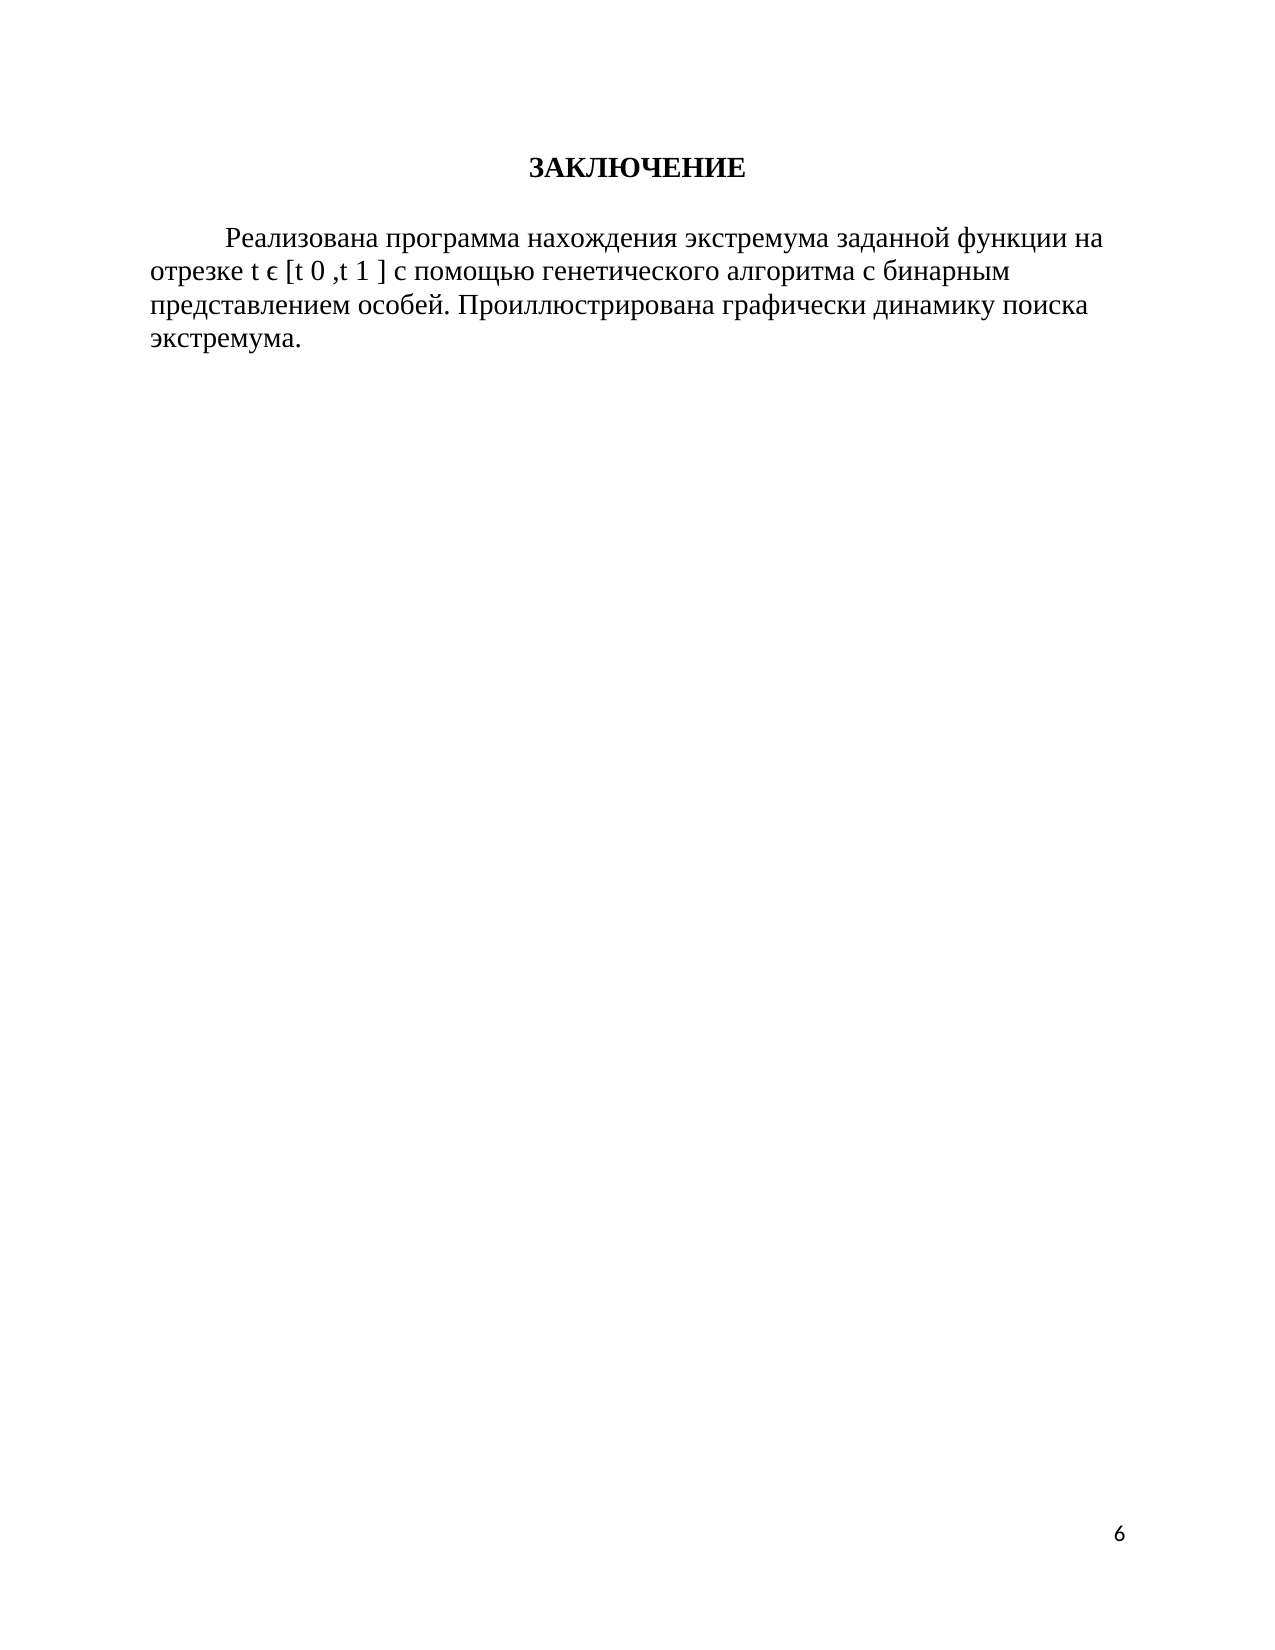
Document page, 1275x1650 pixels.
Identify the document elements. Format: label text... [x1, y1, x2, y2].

subtitle ЗАКЛЮЧЕНИЕ [150, 150, 1125, 183]
text Реализована программа нахождения экстремума заданной функции на отрезке t ϵ [t 0 ,t 1 ] с помощью генетического алгоритма с бинарным представлением особей. Проиллюстрирована графически динамику поиска экстремума. [150, 220, 1125, 354]
